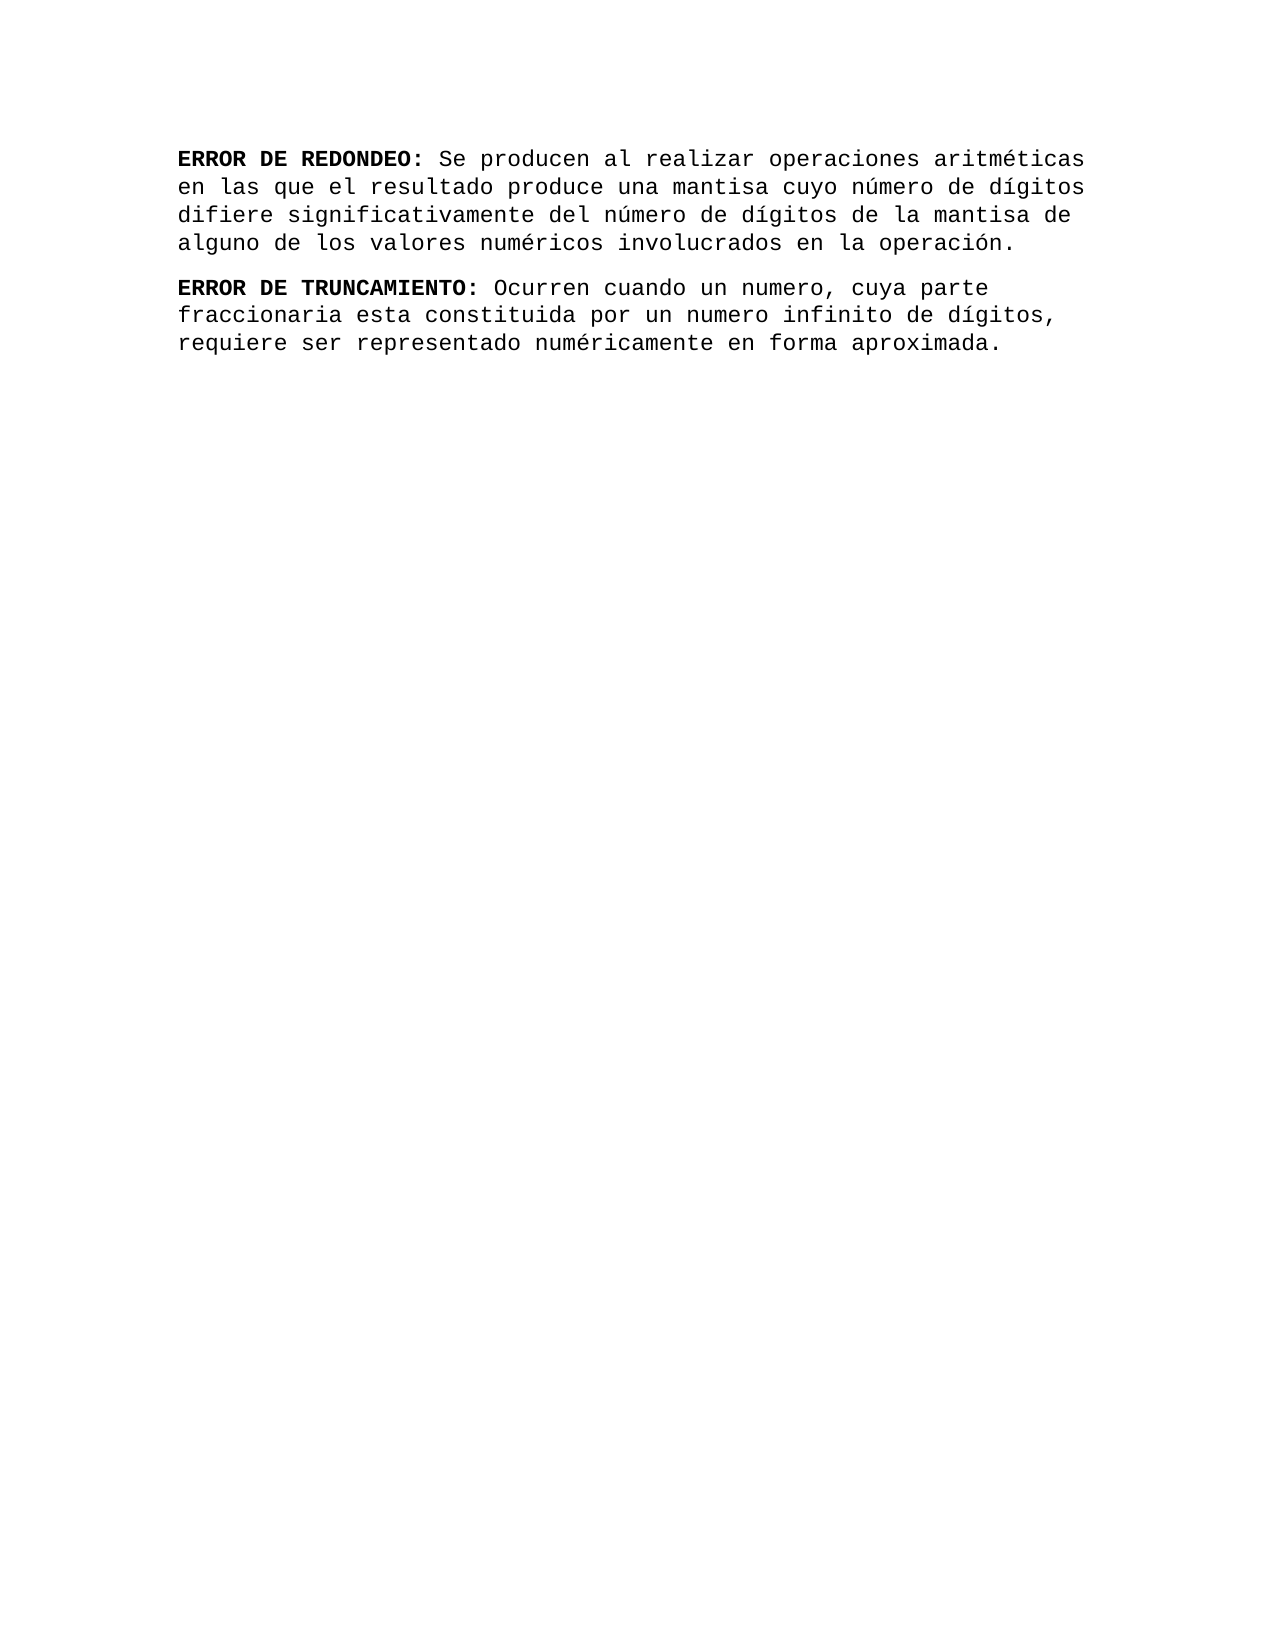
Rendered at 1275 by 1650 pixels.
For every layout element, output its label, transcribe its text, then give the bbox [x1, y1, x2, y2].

text ERROR DE REDONDEO: Se producen al realizar operaciones aritméticas en las que el resultado produce una mantisa cuyo número de dígitos difiere significativamente del número de dígitos de la mantisa de alguno de los valores numéricos involucrados en la operación. [177, 148, 1098, 257]
text ERROR DE TRUNCAMIENTO: Ocurren cuando un numero, cuya parte fraccionaria esta constituida por un numero infinito de dígitos, requiere ser representado numéricamente en forma aproximada. [177, 276, 1098, 358]
